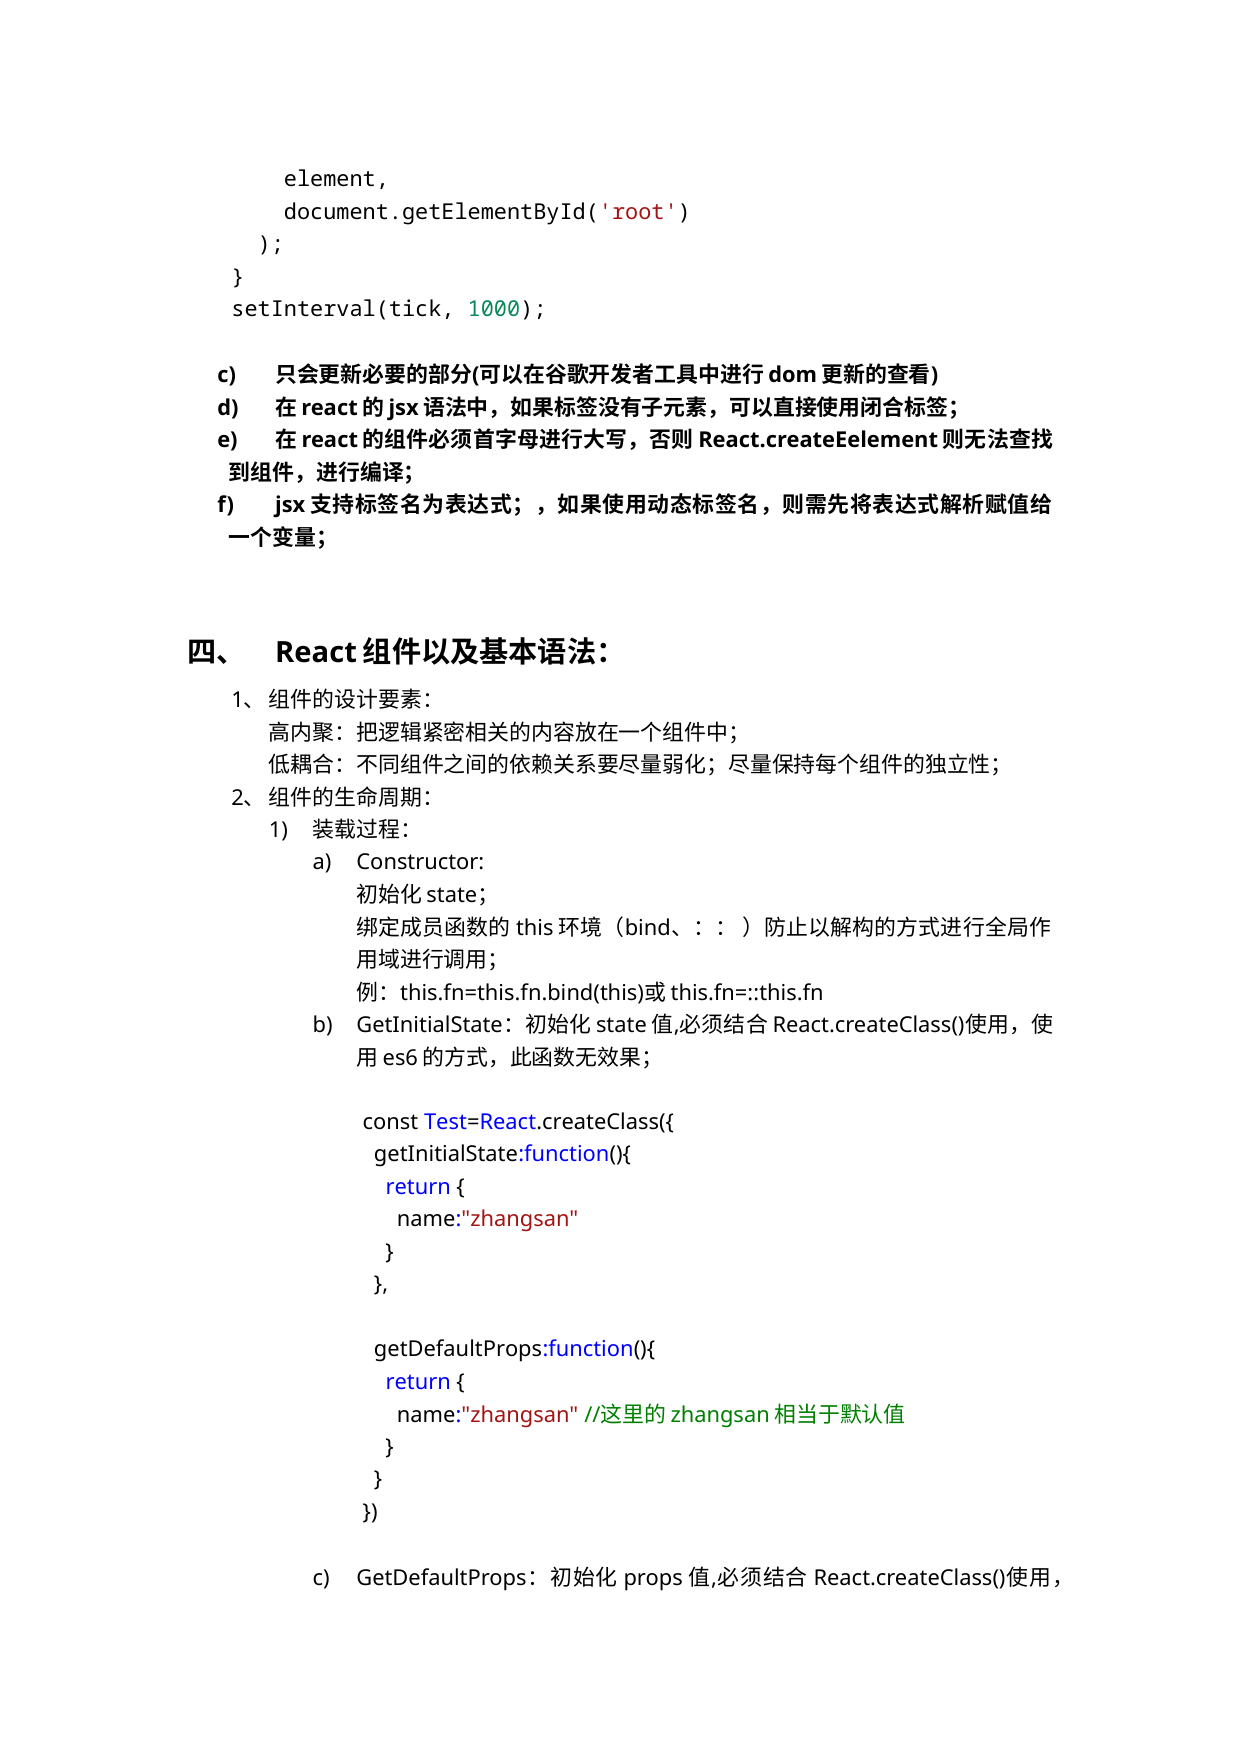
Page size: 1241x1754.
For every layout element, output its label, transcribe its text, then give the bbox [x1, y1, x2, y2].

list 绑定成员函数的this环境（bind、：： ）防止以解构的方式进行全局作用域进行调用； [356, 909, 1053, 974]
list jsx支持标签名为表达式；，如果使用动态标签名，则需先将表达式解析赋值给一个变量； [217, 487, 1053, 552]
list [312, 1559, 1053, 1592]
text 高内聚：把逻辑紧密相关的内容放在一个组件中； [269, 714, 1053, 747]
list 例：this.fn=this.fn.bind(this)或this.fn=::this.fn [356, 974, 1053, 1007]
text }, [362, 1267, 1053, 1299]
list 装载过程： [269, 812, 1053, 844]
list 只会更新必要的部分(可以在谷歌开发者工具中进行dom更新的查看) [217, 357, 1053, 389]
text name:"zhangsan" [362, 1202, 1053, 1234]
text return { [362, 1169, 1053, 1202]
text document.getElementById('root') [231, 194, 1053, 227]
list React组件以及基本语法： [187, 617, 1053, 682]
text } [362, 1429, 1053, 1462]
text } [362, 1462, 1053, 1494]
text const Test=React.createClass({ [362, 1104, 1053, 1137]
list 初始化state； [356, 877, 1053, 909]
text name:"zhangsan" //这里的zhangsan相当于默认值 [362, 1397, 1053, 1429]
list 在react的组件必须首字母进行大写，否则React.createEelement则无法查找到组件，进行编译； [217, 422, 1053, 487]
list 在react的jsx语法中，如果标签没有子元素，可以直接使用闭合标签； [217, 389, 1053, 422]
list Constructor: [312, 844, 1053, 877]
text 低耦合：不同组件之间的依赖关系要尽量弱化；尽量保持每个组件的独立性； [269, 747, 1053, 779]
text element, [231, 162, 1053, 194]
text }) [362, 1494, 1053, 1527]
list 组件的生命周期： [231, 779, 1053, 812]
text getInitialState:function(){ [362, 1137, 1053, 1169]
list GetInitialState：初始化state值,必须结合React.createClass()使用，使用es6的方式，此函数无效果； [312, 1007, 1053, 1072]
text } [362, 1234, 1053, 1267]
text setInterval(tick, 1000); [231, 292, 1053, 324]
text } [231, 259, 1053, 292]
text return { [362, 1364, 1053, 1397]
text ); [231, 227, 1053, 259]
list 组件的设计要素： [231, 682, 1053, 714]
text getDefaultProps:function(){ [362, 1332, 1053, 1364]
